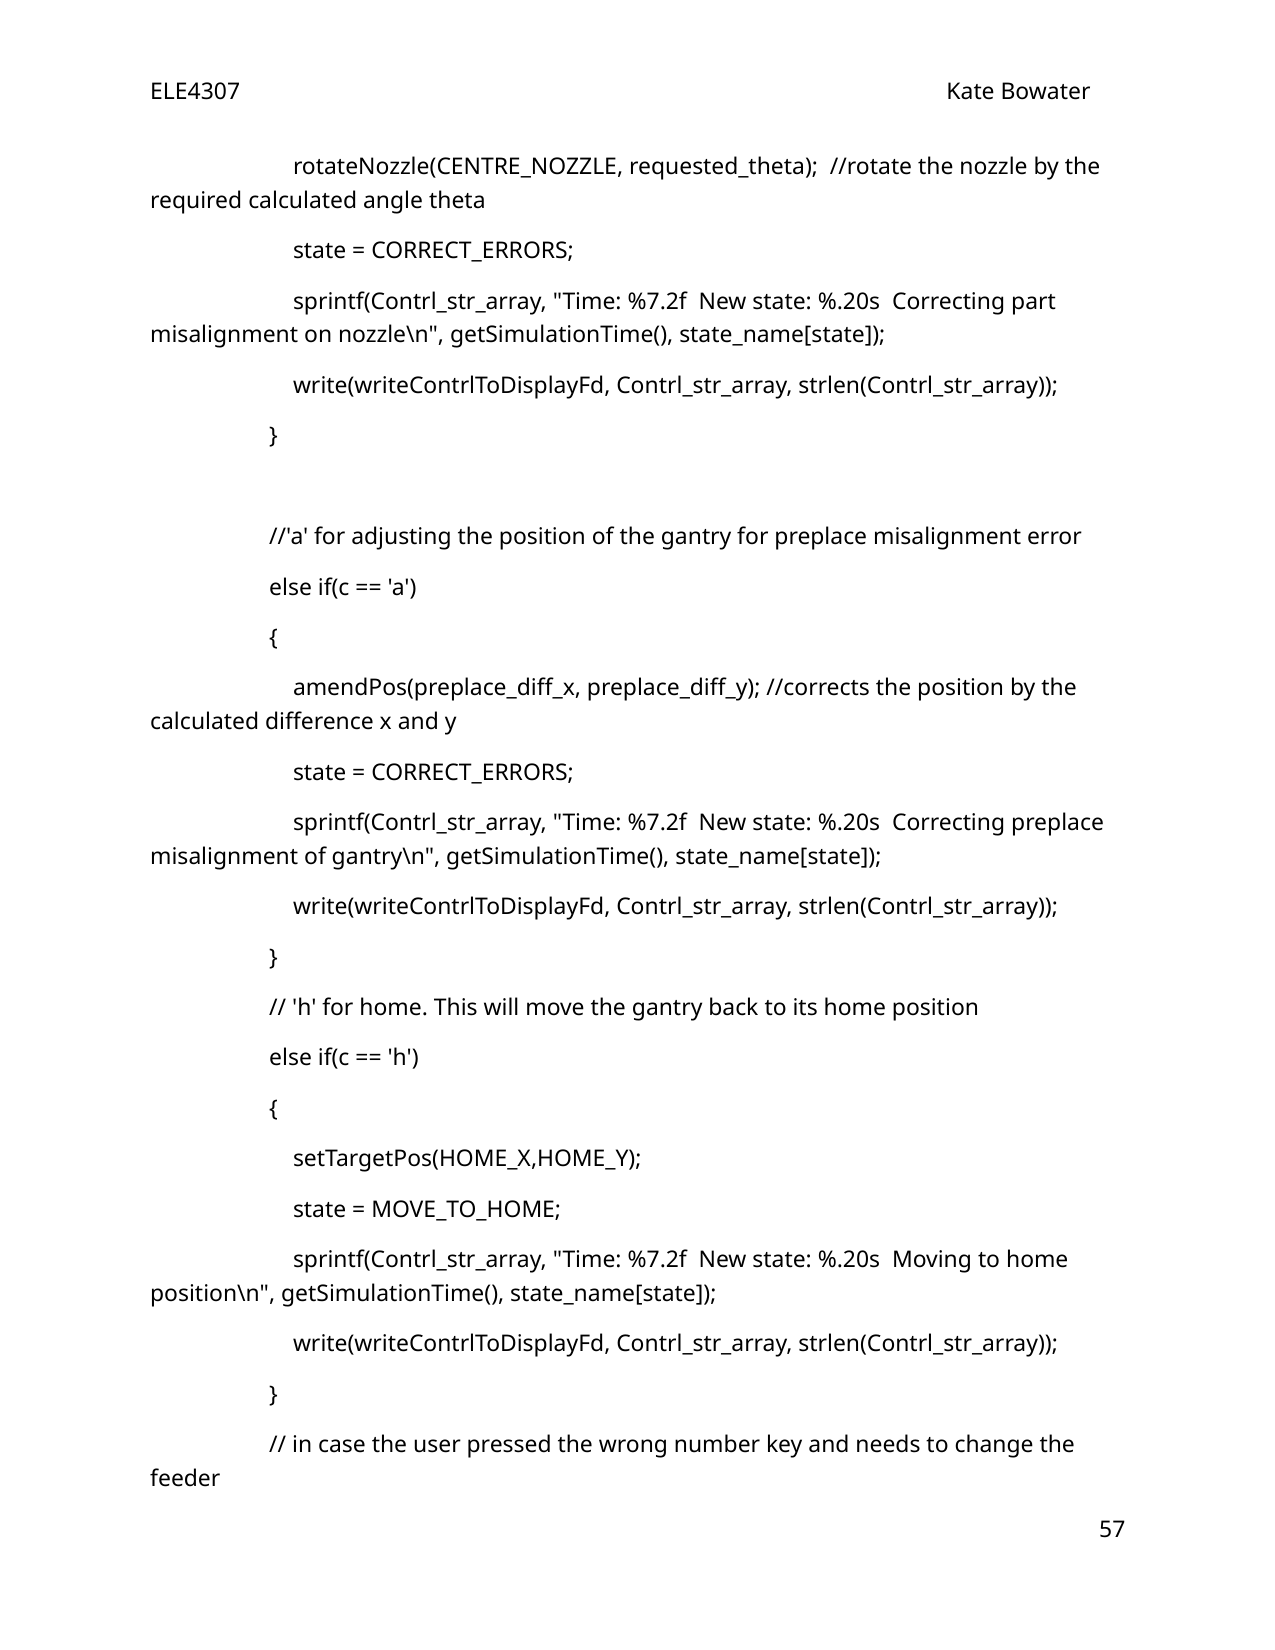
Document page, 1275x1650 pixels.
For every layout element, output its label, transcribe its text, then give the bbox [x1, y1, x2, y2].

text write(writeContrlToDisplayFd, Contrl_str_array, strlen(Contrl_str_array)); [150, 369, 1125, 400]
text sprintf(Contrl_str_array, "Time: %7.2f New state: %.20s Correcting part misalignment on nozzle\n", getSimulationTime(), state_name[state]); [150, 284, 1125, 349]
text sprintf(Contrl_str_array, "Time: %7.2f New state: %.20s Correcting preplace misalignment of gantry\n", getSimulationTime(), state_name[state]); [150, 806, 1125, 871]
text else if(c == 'h') [150, 1041, 1125, 1072]
text setTargetPos(HOME_X,HOME_Y); [150, 1142, 1125, 1173]
text { [150, 621, 1125, 652]
text } [150, 1377, 1125, 1409]
text rotateNozzle(CENTRE_NOZZLE, requested_theta); //rotate the nozzle by the required calculated angle theta [150, 150, 1125, 215]
text // in case the user pressed the wrong number key and needs to change the feeder [150, 1428, 1125, 1493]
text state = MOVE_TO_HOME; [150, 1192, 1125, 1224]
text sprintf(Contrl_str_array, "Time: %7.2f New state: %.20s Moving to home position\n", getSimulationTime(), state_name[state]); [150, 1243, 1125, 1308]
text // 'h' for home. This will move the gantry back to its home position [150, 991, 1125, 1022]
text state = CORRECT_ERRORS; [150, 755, 1125, 787]
text } [150, 419, 1125, 450]
text amendPos(preplace_diff_x, preplace_diff_y); //corrects the position by the calculated difference x and y [150, 671, 1125, 736]
text write(writeContrlToDisplayFd, Contrl_str_array, strlen(Contrl_str_array)); [150, 890, 1125, 921]
text } [150, 940, 1125, 972]
text state = CORRECT_ERRORS; [150, 234, 1125, 265]
text write(writeContrlToDisplayFd, Contrl_str_array, strlen(Contrl_str_array)); [150, 1327, 1125, 1358]
text { [150, 1092, 1125, 1123]
text //'a' for adjusting the position of the gantry for preplace misalignment error [150, 520, 1125, 551]
text else if(c == 'a') [150, 570, 1125, 602]
